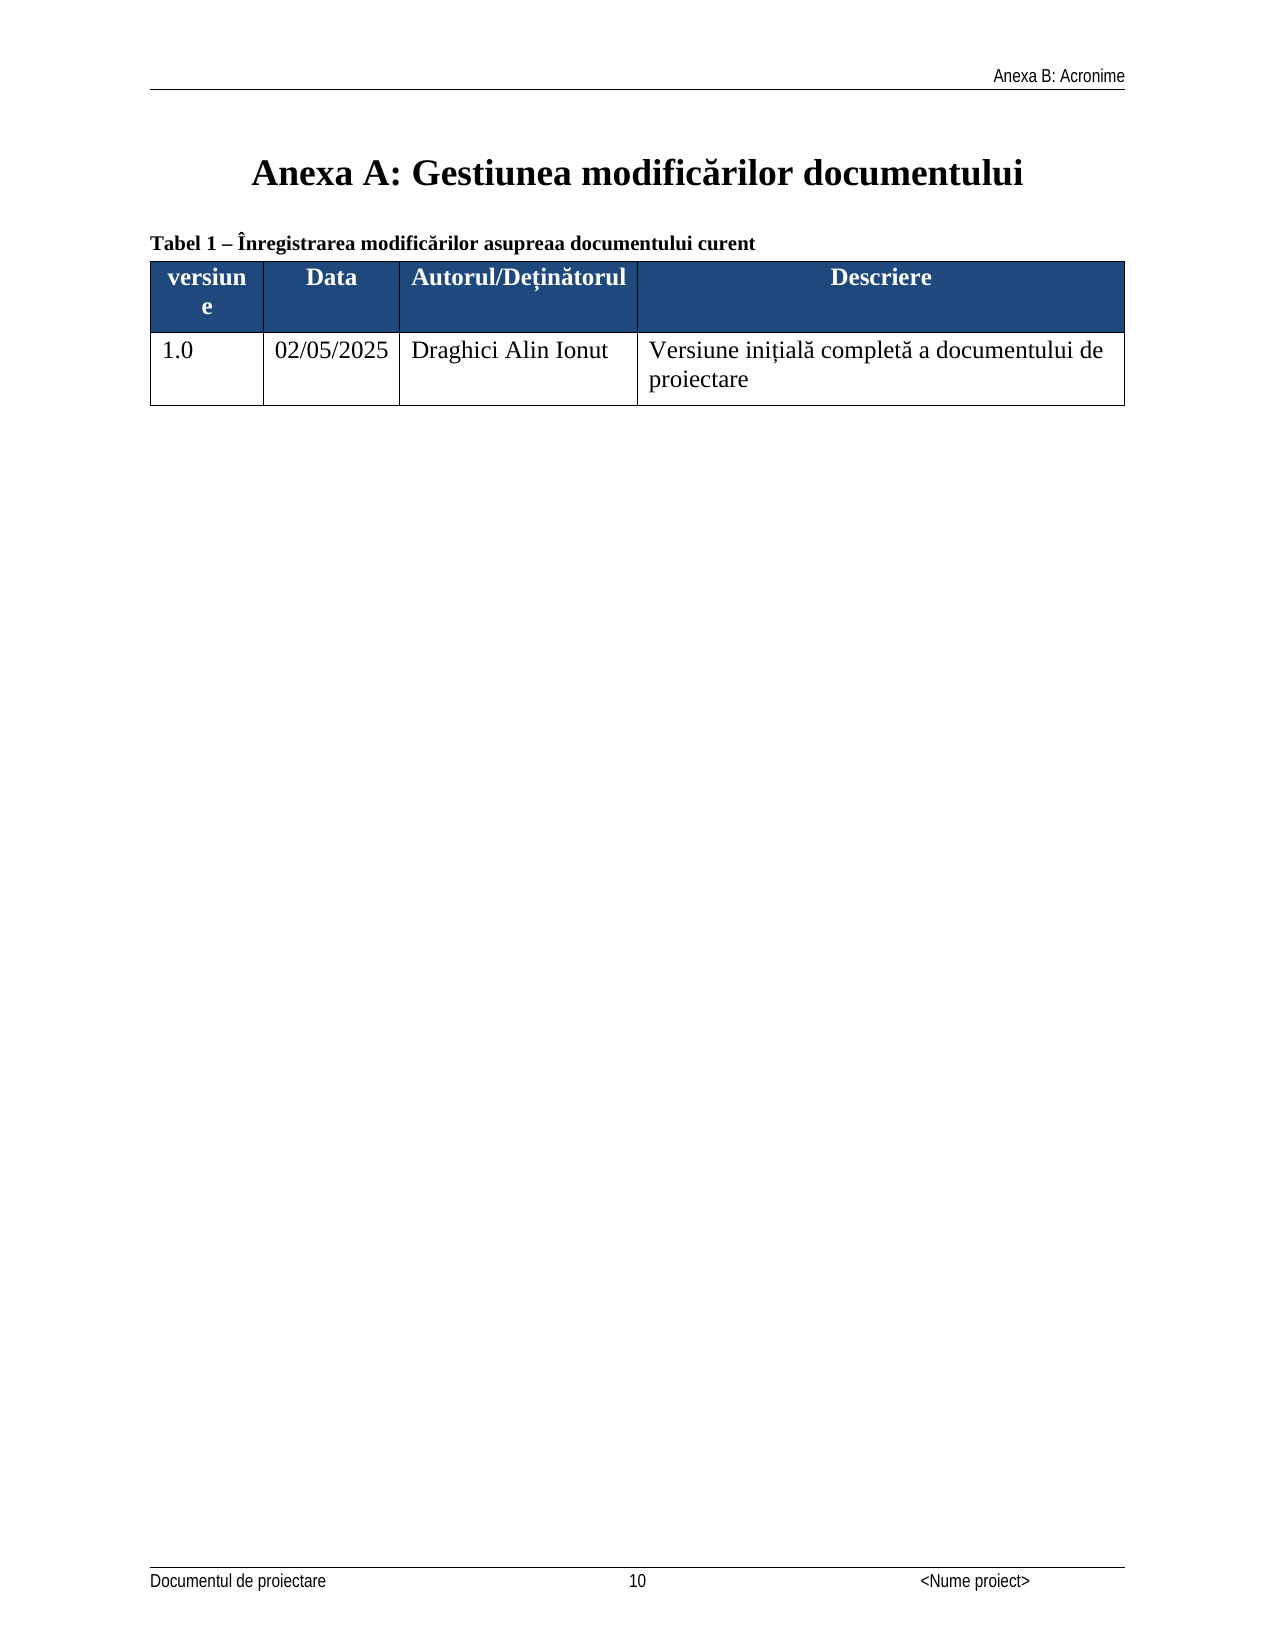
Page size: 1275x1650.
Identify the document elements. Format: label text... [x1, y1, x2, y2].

table_header Data [264, 262, 399, 332]
table_cell Versiune inițială completă a documentului de proiectare [638, 333, 1124, 405]
table_cell 02/05/2025 [264, 333, 399, 405]
text Tabel 1 – Înregistrarea modificărilor asupreaa documentului curent [150, 231, 1125, 255]
table_cell Draghici Alin Ionut [400, 333, 637, 405]
subtitle Anexa A: Gestiunea modificărilor documentului [150, 150, 1125, 193]
table_cell 1.0 [151, 333, 263, 405]
table_header Autorul/Deținătorul [400, 262, 637, 332]
table_header Descriere [638, 262, 1124, 332]
table_header versiune [151, 262, 263, 332]
